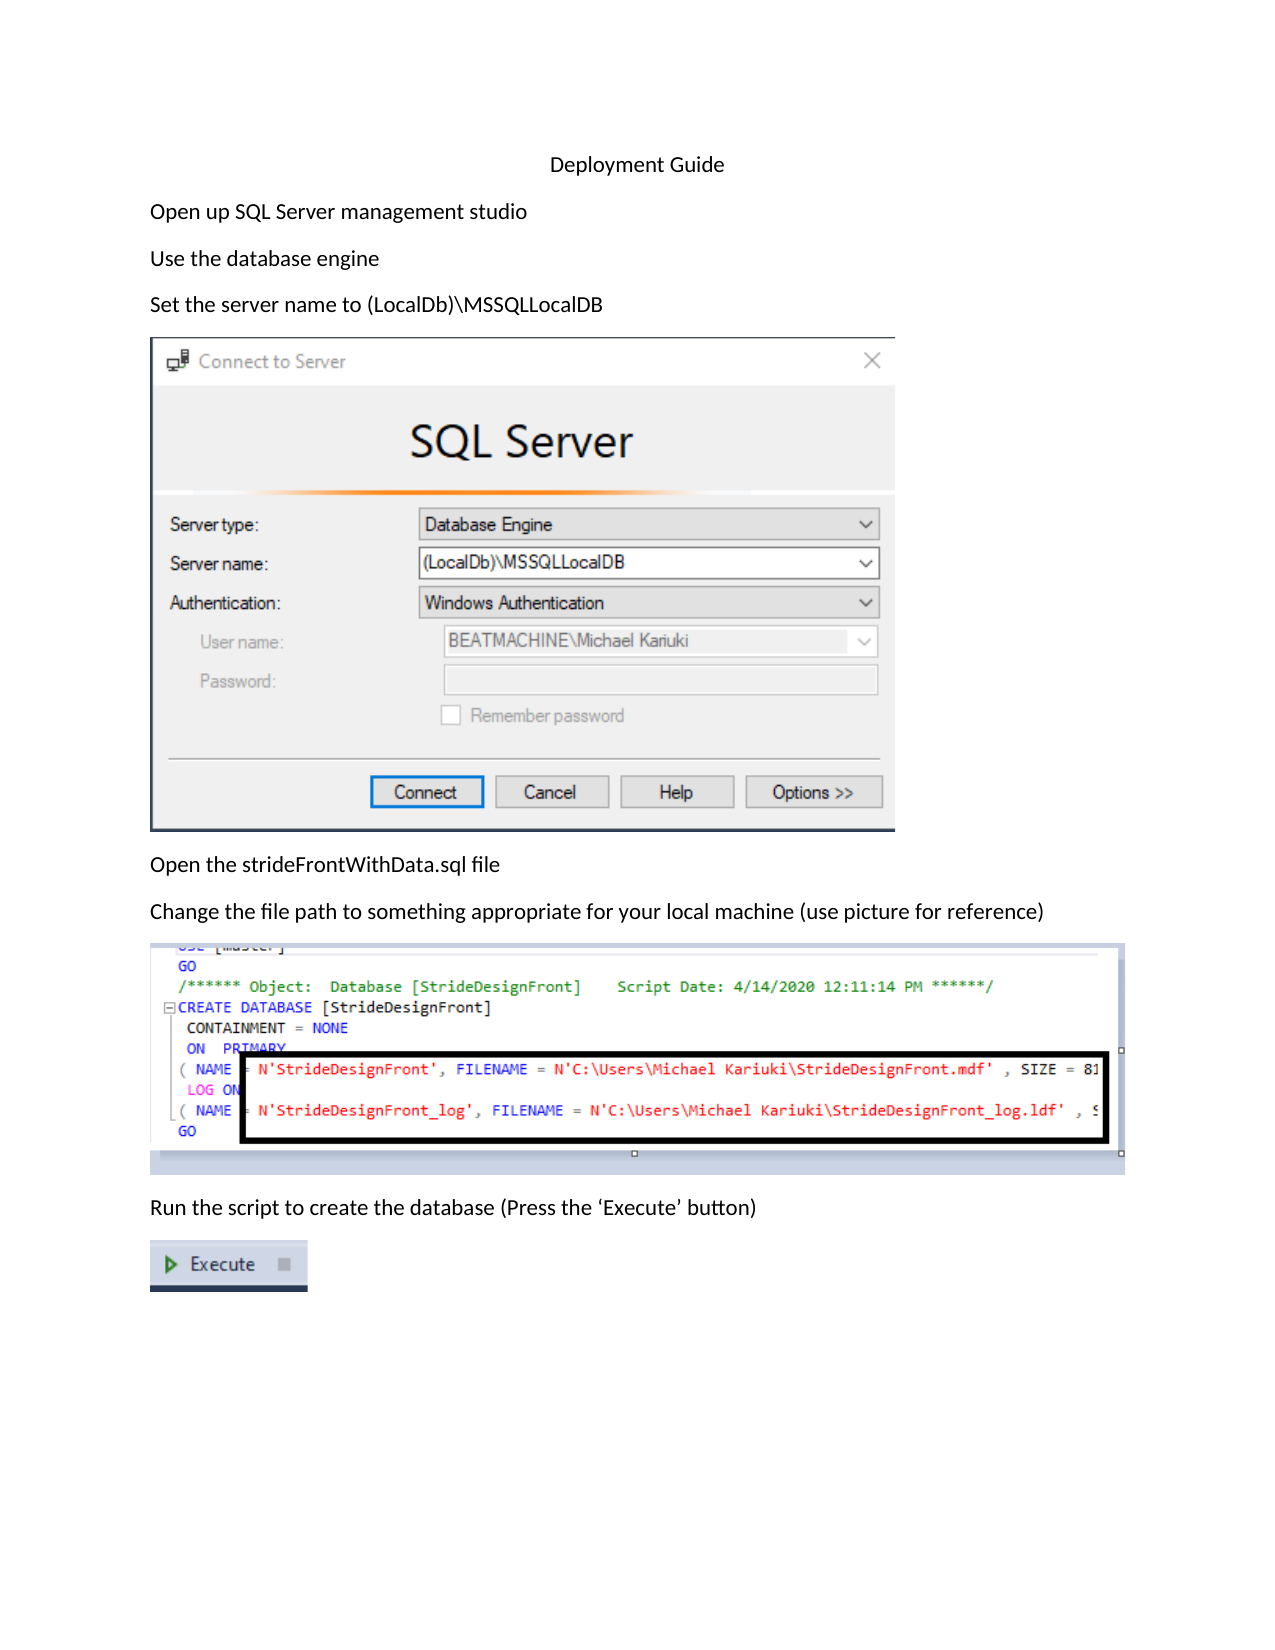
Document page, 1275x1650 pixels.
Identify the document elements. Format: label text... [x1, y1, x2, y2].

text Deployment Guide [150, 150, 1125, 178]
text Run the script to create the database (Press the ‘Execute’ button) [150, 1193, 1125, 1221]
picture [150, 337, 896, 832]
text Set the server name to (LocalDb)\MSSQLLocalDB [150, 291, 1125, 319]
text Open up SQL Server management studio [150, 197, 1125, 225]
picture [150, 943, 1125, 1175]
text Open the strideFrontWithData.sql file [150, 850, 1125, 878]
text Use the database engine [150, 244, 1125, 272]
picture [150, 1240, 308, 1292]
text Change the file path to something appropriate for your local machine (use picture for reference) [150, 897, 1125, 925]
